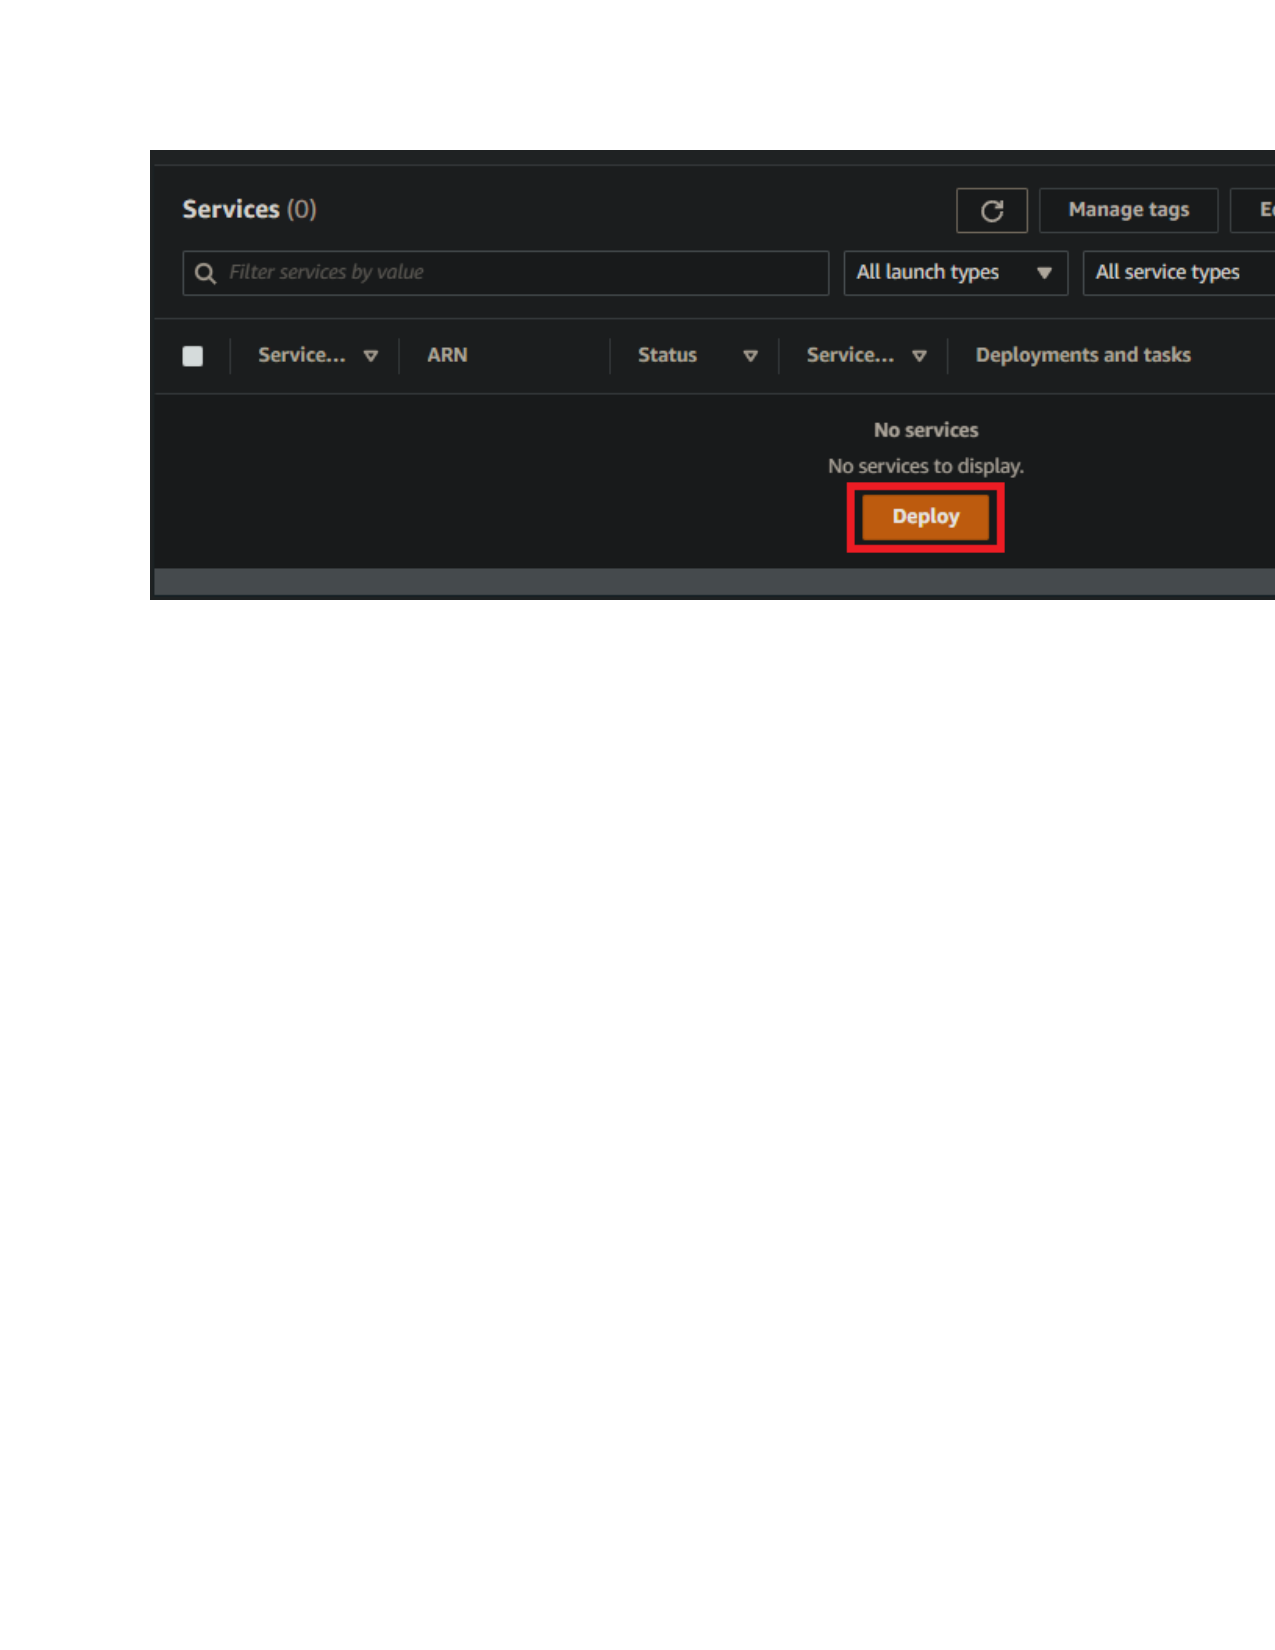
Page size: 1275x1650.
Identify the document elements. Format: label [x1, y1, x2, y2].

picture [150, 150, 1275, 600]
